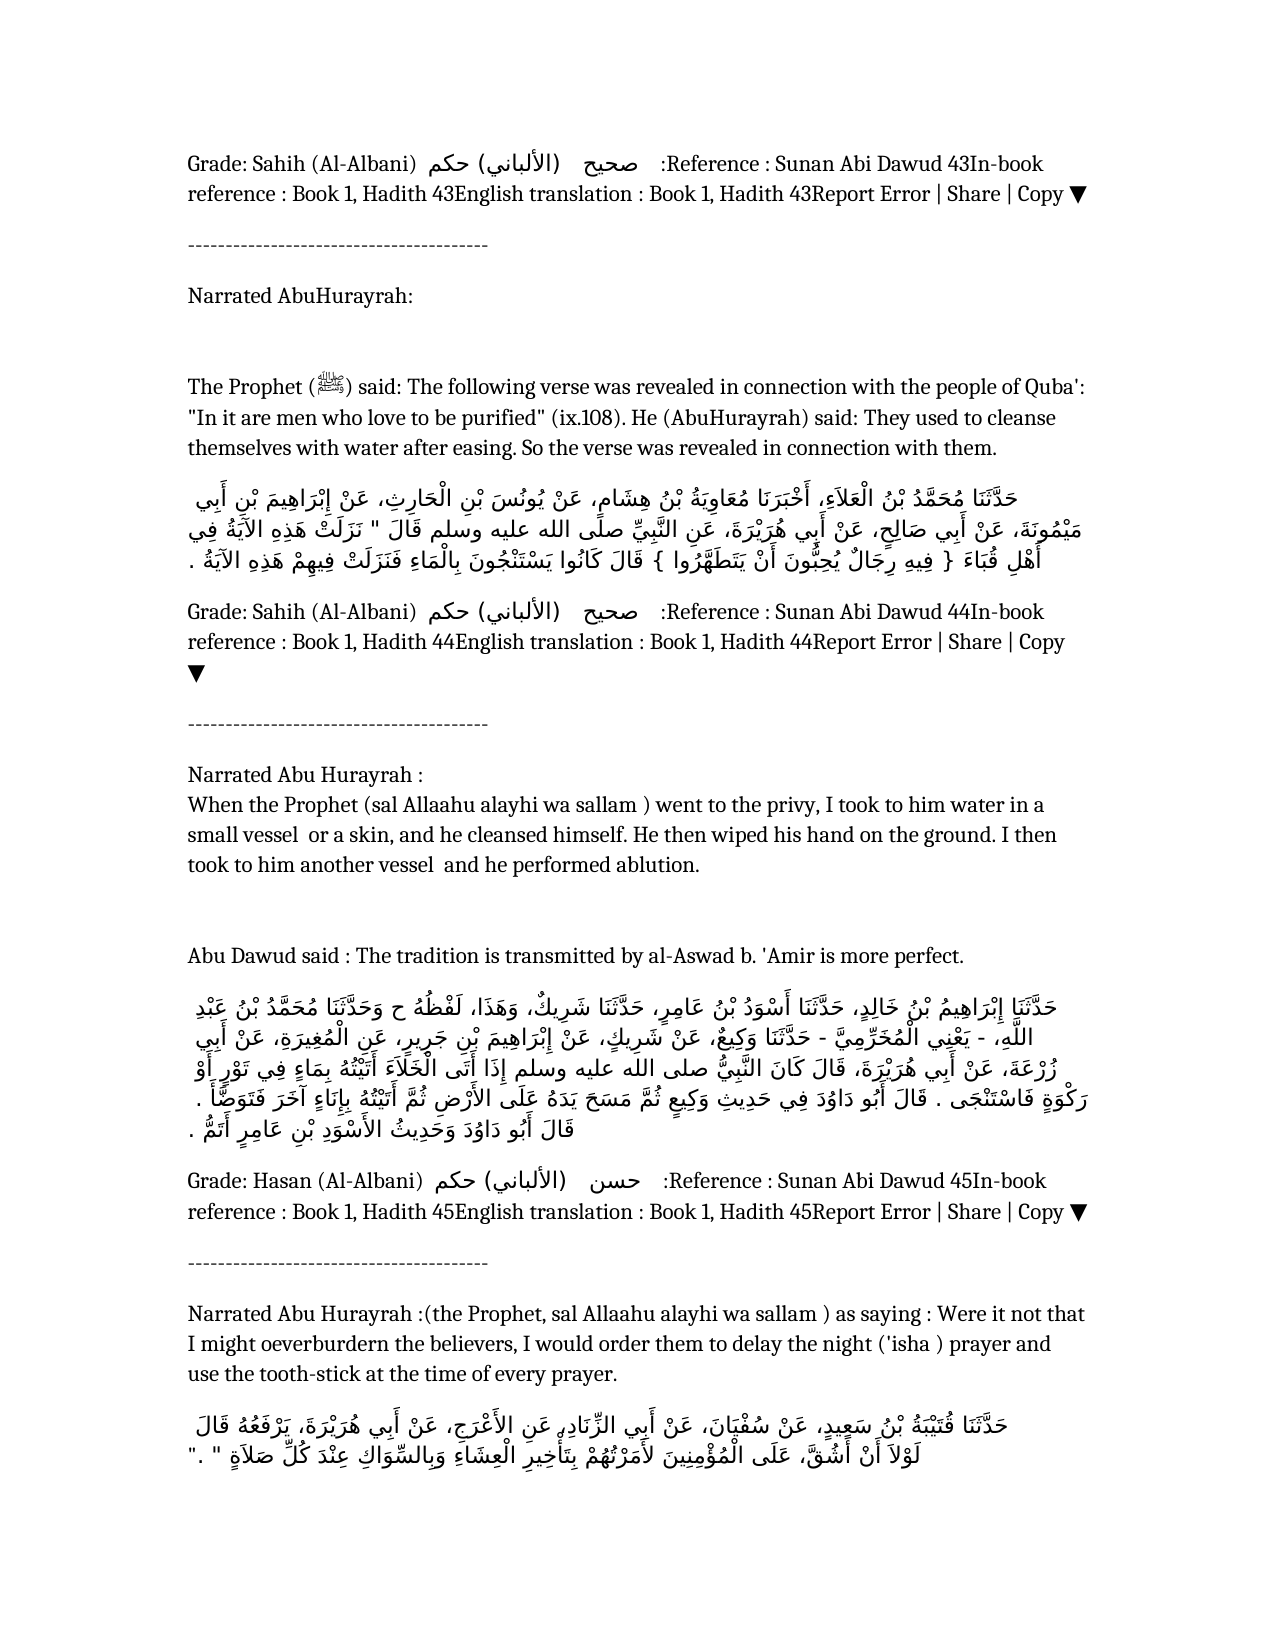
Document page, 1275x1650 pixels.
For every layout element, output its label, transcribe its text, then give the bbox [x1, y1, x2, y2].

text Narrated Abu Hurayrah : When the Prophet (sal Allaahu alayhi wa sallam ) went to the privy, I took to him water in a small vessel or a skin, and he cleansed himself. He then wiped his hand on the ground. I then took to him another vessel and he performed ablution. Abu Dawud said : The tradition is transmitted by al-Aswad b. 'Amir is more perfect. [187, 761, 1087, 969]
text ---------------------------------------- [187, 710, 1087, 737]
text حَدَّثَنَا إِبْرَاهِيمُ بْنُ خَالِدٍ، حَدَّثَنَا أَسْوَدُ بْنُ عَامِرٍ، حَدَّثَنَا شَرِيكٌ، وَهَذَا، لَفْظُهُ ح وَحَدَّثَنَا مُحَمَّدُ بْنُ عَبْدِ اللَّهِ، - يَعْنِي الْمُخَرِّمِيَّ - حَدَّثَنَا وَكِيعٌ، عَنْ شَرِيكٍ، عَنْ إِبْرَاهِيمَ بْنِ جَرِيرٍ، عَنِ الْمُغِيرَةِ، عَنْ أَبِي زُرْعَةَ، عَنْ أَبِي هُرَيْرَةَ، قَالَ كَانَ النَّبِيُّ صلى الله عليه وسلم إِذَا أَتَى الْخَلاَءَ أَتَيْتُهُ بِمَاءٍ فِي تَوْرٍ أَوْ رَكْوَةٍ فَاسْتَنْجَى ‏.‏ قَالَ أَبُو دَاوُدَ فِي حَدِيثِ وَكِيعٍ ثُمَّ مَسَحَ يَدَهُ عَلَى الأَرْضِ ثُمَّ أَتَيْتُهُ بِإِنَاءٍ آخَرَ فَتَوَضَّأَ ‏.‏ قَالَ أَبُو دَاوُدَ وَحَدِيثُ الأَسْوَدِ بْنِ عَامِرٍ أَتَمُّ ‏.‏ [187, 994, 1087, 1143]
text Grade: Hasan (Al-Albani) حسن (الألباني) حكم :Reference : Sunan Abi Dawud 45In-book reference : Book 1, Hadith 45English translation : Book 1, Hadith 45Report Error | Share | Copy ▼ [187, 1168, 1087, 1225]
text Grade: Sahih (Al-Albani) صحيح (الألباني) حكم :Reference : Sunan Abi Dawud 43In-book reference : Book 1, Hadith 43English translation : Book 1, Hadith 43Report Error | Share | Copy ▼ [187, 150, 1087, 207]
text Grade: Sahih (Al-Albani) صحيح (الألباني) حكم :Reference : Sunan Abi Dawud 44In-book reference : Book 1, Hadith 44English translation : Book 1, Hadith 44Report Error | Share | Copy ▼ [187, 598, 1087, 686]
text حَدَّثَنَا قُتَيْبَةُ بْنُ سَعِيدٍ، عَنْ سُفْيَانَ، عَنْ أَبِي الزِّنَادِ، عَنِ الأَعْرَجِ، عَنْ أَبِي هُرَيْرَةَ، يَرْفَعُهُ قَالَ ‏ "‏ لَوْلاَ أَنْ أَشُقَّ، عَلَى الْمُؤْمِنِينَ لأَمَرْتُهُمْ بِتَأْخِيرِ الْعِشَاءِ وَبِالسِّوَاكِ عِنْدَ كُلِّ صَلاَةٍ ‏"‏ ‏.‏ [187, 1412, 1087, 1469]
text ---------------------------------------- [187, 232, 1087, 258]
text ---------------------------------------- [187, 1249, 1087, 1276]
text حَدَّثَنَا مُحَمَّدُ بْنُ الْعَلاَءِ، أَخْبَرَنَا مُعَاوِيَةُ بْنُ هِشَامٍ، عَنْ يُونُسَ بْنِ الْحَارِثِ، عَنْ إِبْرَاهِيمَ بْنِ أَبِي مَيْمُونَةَ، عَنْ أَبِي صَالِحٍ، عَنْ أَبِي هُرَيْرَةَ، عَنِ النَّبِيِّ صلى الله عليه وسلم قَالَ ‏"‏ نَزَلَتْ هَذِهِ الآيَةُ فِي أَهْلِ قُبَاءَ ‏{‏ فِيهِ رِجَالٌ يُحِبُّونَ أَنْ يَتَطَهَّرُوا ‏}‏ قَالَ كَانُوا يَسْتَنْجُونَ بِالْمَاءِ فَنَزَلَتْ فِيهِمْ هَذِهِ الآيَةُ ‏.‏ [187, 486, 1087, 573]
text Narrated Abu Hurayrah :(the Prophet, sal Allaahu alayhi wa sallam ) as saying : Were it not that I might oeverburdern the believers, I would order them to delay the night ('isha ) prayer and use the tooth-stick at the time of every prayer. [187, 1301, 1087, 1387]
text Narrated AbuHurayrah: The Prophet (ﷺ) said: The following verse was revealed in connection with the people of Quba': "In it are men who love to be purified" (ix.108). He (AbuHurayrah) said: They used to cleanse themselves with water after easing. So the verse was revealed in connection with them. [187, 283, 1087, 461]
